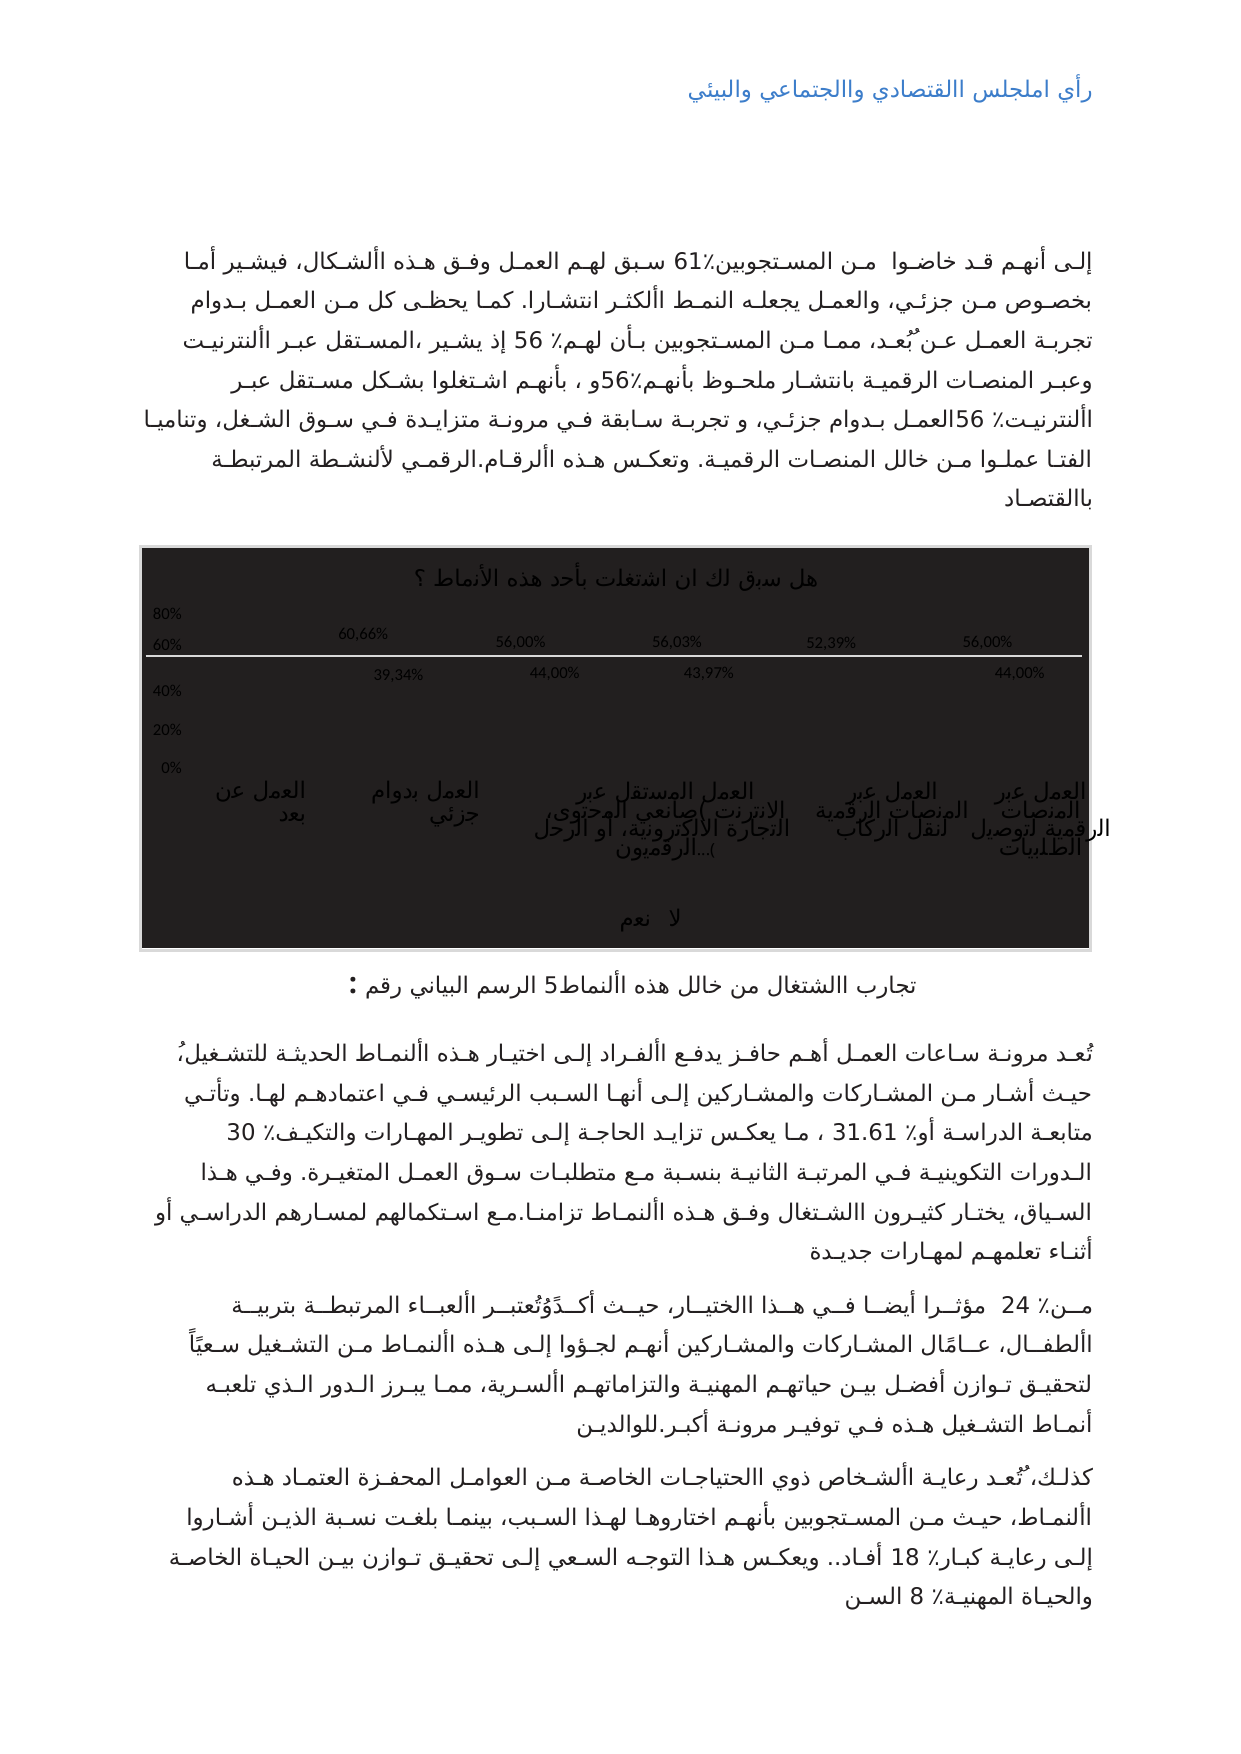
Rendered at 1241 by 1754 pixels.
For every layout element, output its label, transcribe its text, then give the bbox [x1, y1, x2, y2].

text ُتُعـد مرونـة سـاعات العمـل أهـم حافـز يدفـع األفـراد إلـى اختيـار هـذه األنمـاط الحديثـة للتشـغيل، حيـث أشـار مـن المشـاركات والمشـاركين إلـى أنهـا السـبب الرئيسـي فـي اعتمادهـم لهـا. وتأتـي متابعـة الدراسـة أو٪ 31.61 ، مـا يعكـس تزايـد الحاجـة إلـى تطويـر المهـارات والتكيـف٪ 30 الـدورات التكوينيـة فـي المرتبـة الثانيـة بنسـبة مـع متطلبـات سـوق العمـل المتغيـرة. وفـي هـذا السـياق، يختـار كثيـرون االشـتغال وفـق هـذه األنمـاط تزامنـا.مـع اسـتكمالهم لمسـارهم الدراسـي أو أثنـاء تعلمهـم لمهـارات جديـدة [140, 1030, 1092, 1267]
text : تجارب االشتغال من خالل هذه األنماط5 الرسم البياني رقم [348, 963, 1240, 1002]
table_header ھل ﺳﺑق ﻟك ان اﺷﺗﻐﻠت ﺑﺄﺣد ھذه اﻷﻧﻣﺎط ؟ 20% 0% [142, 548, 1089, 948]
text كذلـك، ُتُعـد رعايـة األشـخاص ذوي االحتياجـات الخاصـة مـن العوامـل المحفـزة العتمـاد هـذه األنمـاط، حيـث مـن المسـتجوبين بأنهـم اختاروهـا لهـذا السـبب، بينمـا بلغـت نسـبة الذيـن أشـاروا إلـى رعايـة كبـار٪ 18 أفـاد.. ويعكـس هـذا التوجـه السـعي إلـى تحقيـق تـوازن بيـن الحيـاة الخاصـة والحيـاة المهنيـة٪ 8 السـن [140, 1454, 1092, 1612]
text إلـى أنهـم قـد خاضـوا مـن المسـتجوبين٪61 سـبق لهـم العمـل وفـق هـذه األشـكال، فيشـير أمـا بخصـوص مـن جزئـي، والعمـل يجعلـه النمـط األكثـر انتشـارا. كمـا يحظـى كل مـن العمـل بـدوام تجربـة العمـل عـن ُبُعـد، ممـا مـن المسـتجوبين بـأن لهـم٪ 56 إذ يشـير ،المسـتقل عبـر األنترنيـت وعبـر المنصـات الرقميـة بانتشـار ملحـوظ بأنهـم٪56و ، بأنهـم اشـتغلوا بشـكل مسـتقل عبـر األنترنيـت٪ 56العمـل بـدوام جزئـي، و تجربـة سـابقة فـي مرونـة متزايـدة فـي سـوق الشـغل، وتناميـا الفتـا عملـوا مـن خالل المنصـات الرقميـة. وتعكـس هـذه األرقـام.الرقمـي لألنشـطة المرتبطـة باالقتصـاد [140, 238, 1092, 515]
text مــن٪ 24 مؤثــرا أيضــا فــي هــذا االختيــار، حيــث أكــدًوُتُعتبــر األعبــاء المرتبطــة بتربيــة األطفــال، عــامًال المشـاركات والمشـاركين أنهـم لجـؤوا إلـى هـذه األنمـاط مـن التشـغيل سـعيًاً لتحقيـق تـوازن أفضـل بيـن حياتهـم المهنيـة والتزاماتهـم األسـرية، ممـا يبـرز الـدور الـذي تلعبـه أنمـاط التشـغيل هـذه فـي توفيـر مرونـة أكبـر.للوالديـن [140, 1282, 1092, 1440]
text رأي املجلس االقتصادي واالجتماعي والبيئي [140, 76, 1092, 103]
